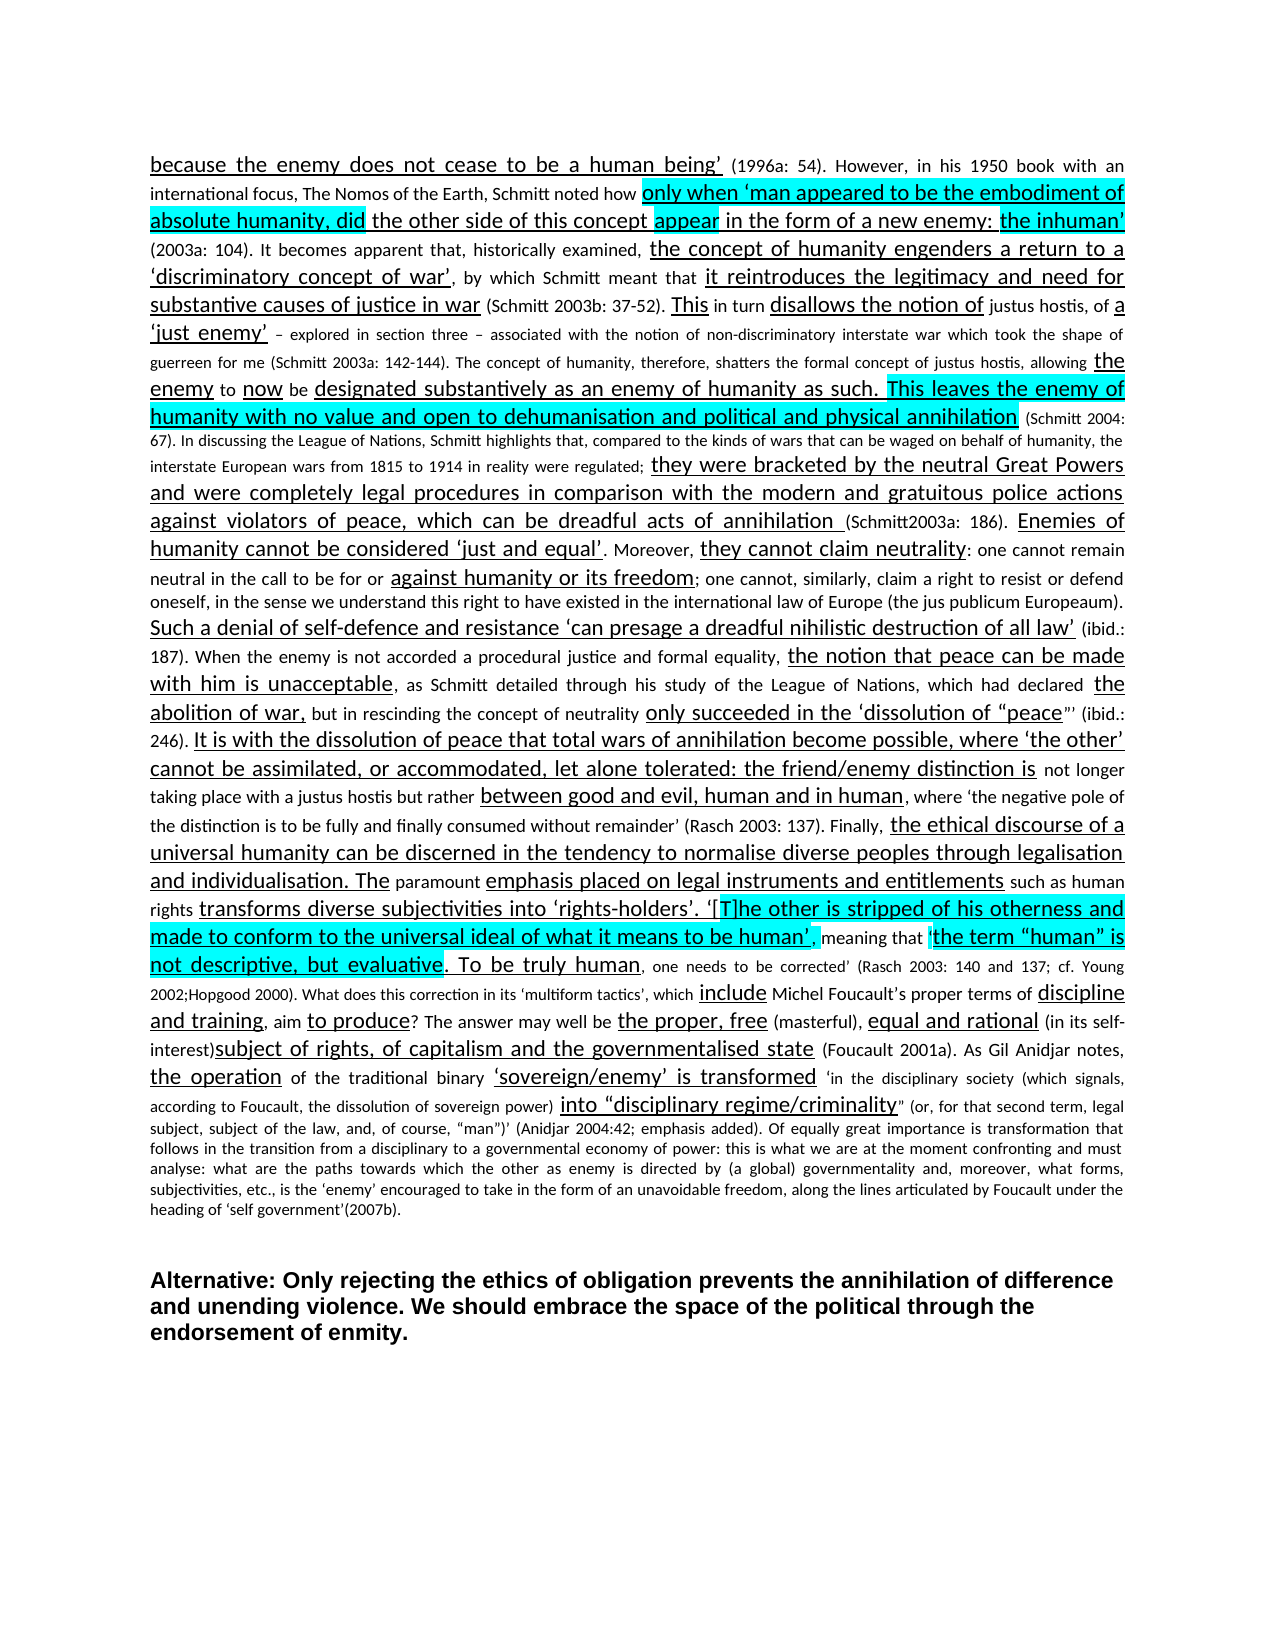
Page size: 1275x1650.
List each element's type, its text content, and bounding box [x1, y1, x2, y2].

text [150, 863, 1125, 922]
subtitle Alternative: Only rejecting the ethics of obligation prevents the annihilation of difference and unending violence. We should embrace the space of the political through the endorsement of enmity. [150, 1267, 1125, 1346]
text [150, 402, 1125, 862]
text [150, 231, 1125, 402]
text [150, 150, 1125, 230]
